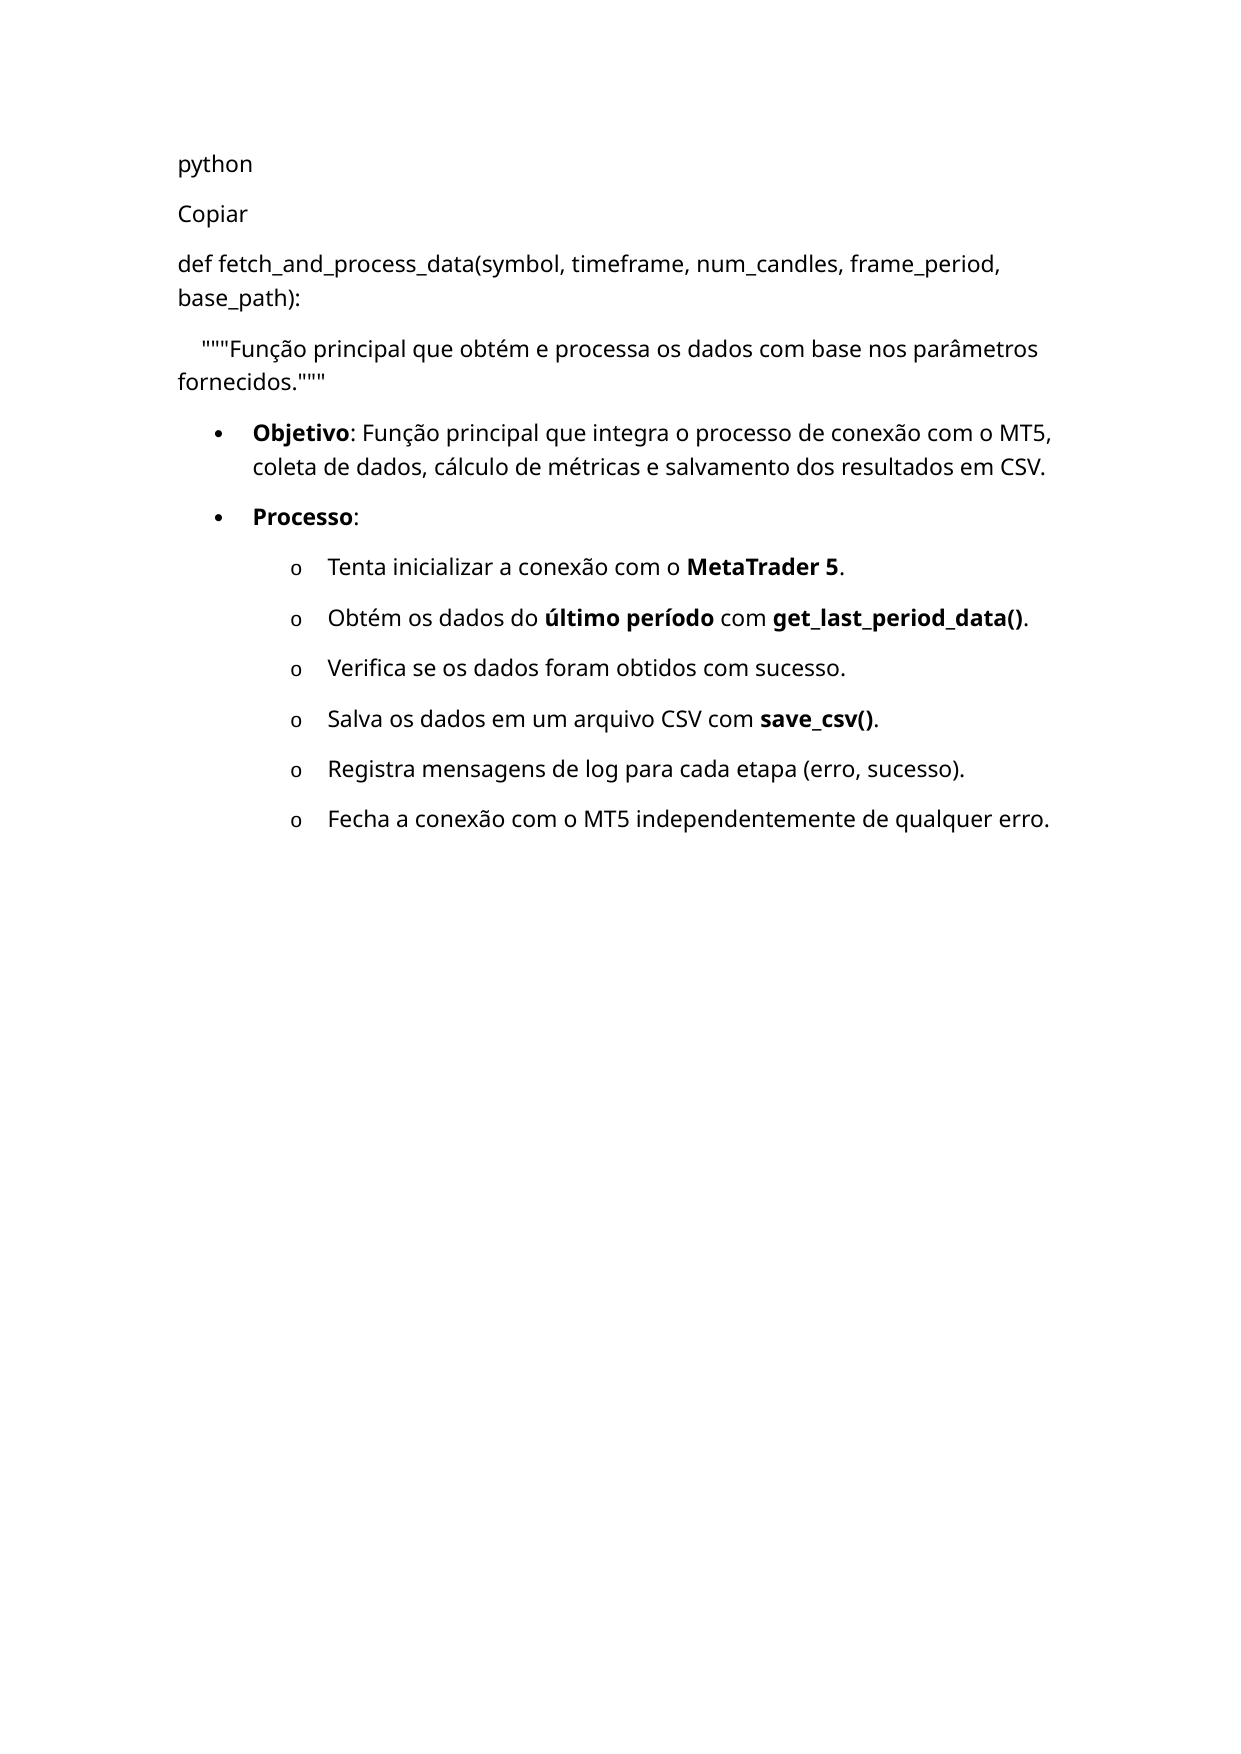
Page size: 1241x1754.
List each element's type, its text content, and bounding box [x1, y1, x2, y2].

text """Função principal que obtém e processa os dados com base nos parâmetros fornecidos.""" [177, 333, 1063, 398]
list Verifica se os dados foram obtidos com sucesso. [290, 652, 1063, 683]
list Registra mensagens de log para cada etapa (erro, sucesso). [290, 753, 1063, 784]
list Fecha a conexão com o MT5 independentemente de qualquer erro. [290, 803, 1063, 835]
list Objetivo: Função principal que integra o processo de conexão com o MT5, coleta de dados, cálculo de métricas e salvamento dos resultados em CSV. [215, 417, 1063, 482]
list Tenta inicializar a conexão com o MetaTrader 5. [290, 551, 1063, 583]
text python [177, 148, 1063, 179]
list Obtém os dados do último período com get_last_period_data(). [290, 602, 1063, 633]
list Processo: [215, 501, 1063, 532]
text Copiar [177, 198, 1063, 229]
list Salva os dados em um arquivo CSV com save_csv(). [290, 703, 1063, 734]
text def fetch_and_process_data(symbol, timeframe, num_candles, frame_period, base_path): [177, 248, 1063, 313]
